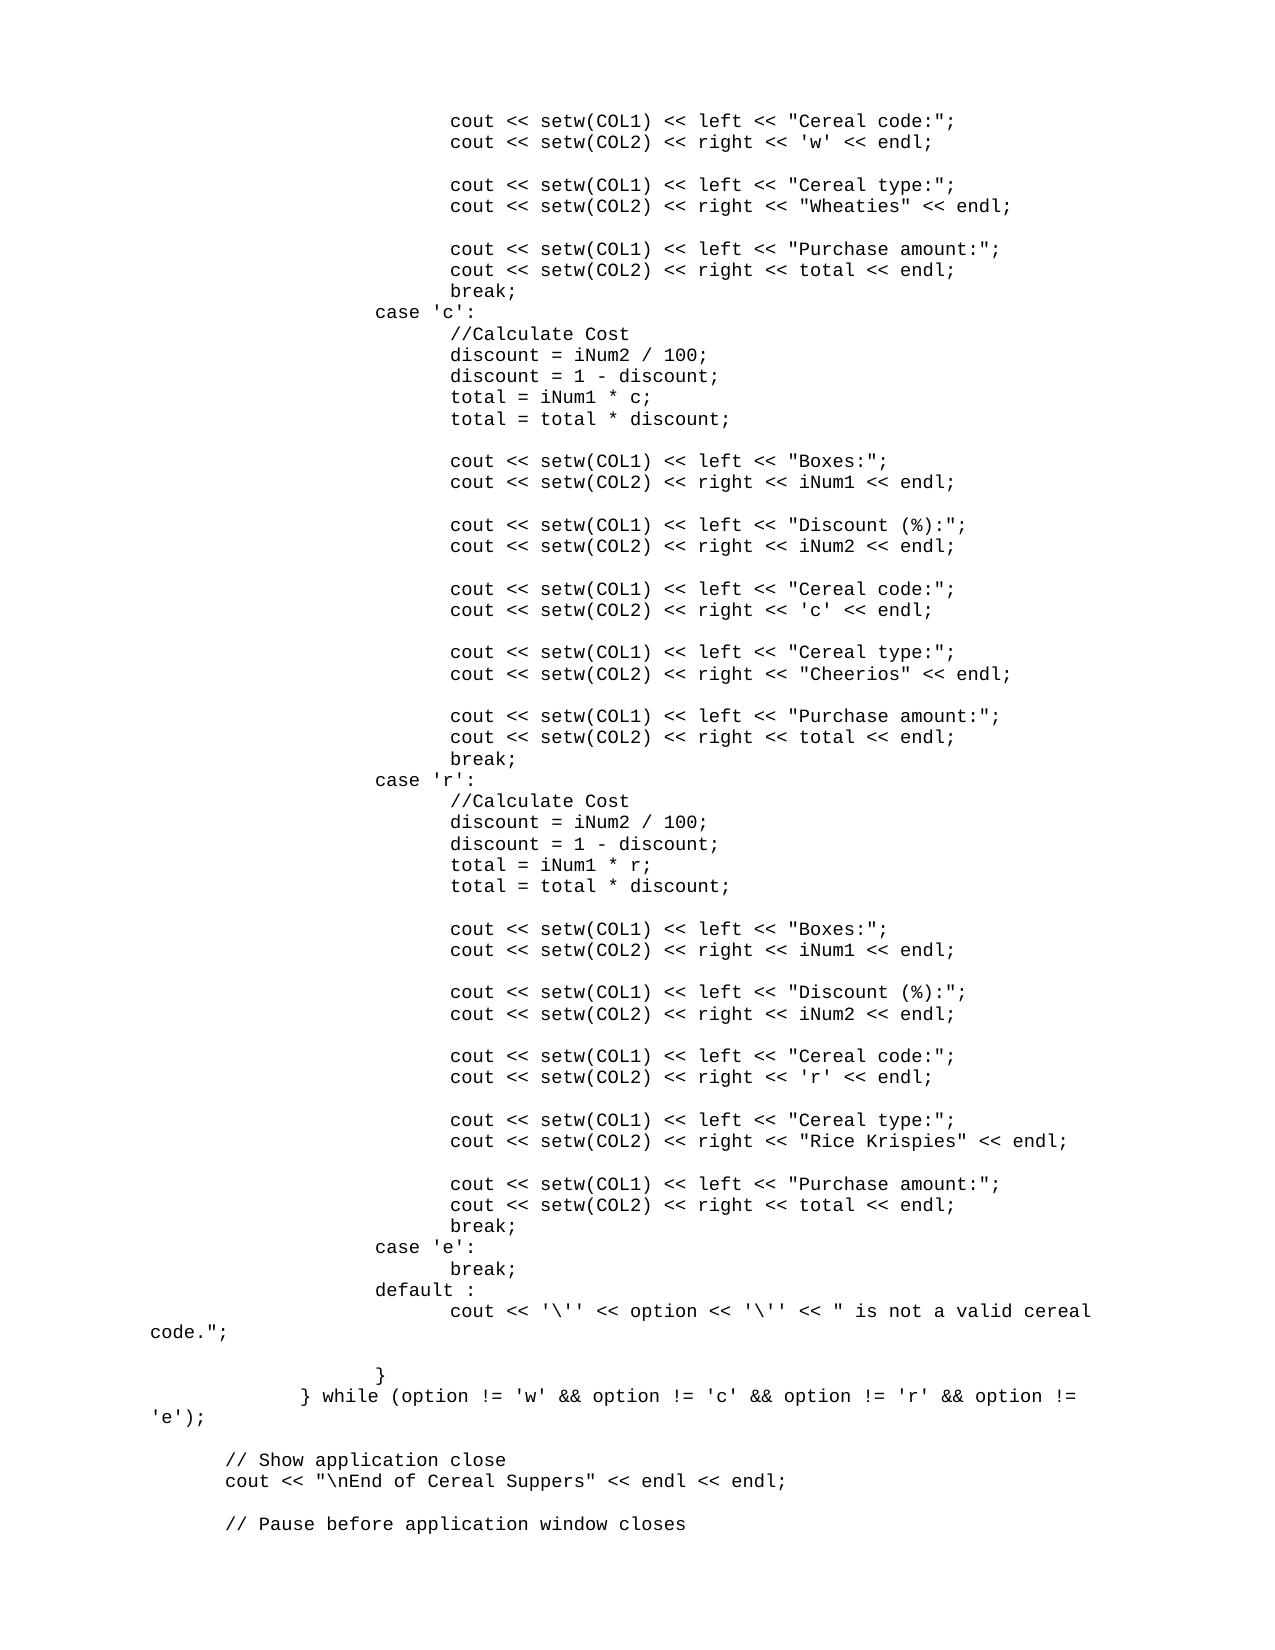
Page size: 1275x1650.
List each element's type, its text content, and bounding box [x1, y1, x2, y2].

text // Show application close [150, 1451, 1125, 1472]
text break; [150, 1217, 1125, 1238]
text total = iNum1 * r; [150, 856, 1125, 877]
text total = total * discount; [150, 409, 1125, 431]
text cout << setw(COL2) << right << "Wheaties" << endl; [150, 197, 1125, 218]
text cout << '\'' << option << '\'' << " is not a valid cereal code."; [150, 1302, 1125, 1344]
text cout << setw(COL1) << left << "Boxes:"; [150, 452, 1125, 473]
text cout << setw(COL2) << right << 'r' << endl; [150, 1068, 1125, 1089]
text total = total * discount; [150, 877, 1125, 898]
text cout << setw(COL1) << left << "Cereal type:"; [150, 176, 1125, 197]
text case 'e': [150, 1238, 1125, 1259]
text cout << setw(COL1) << left << "Cereal code:"; [150, 112, 1125, 133]
text cout << setw(COL1) << left << "Discount (%):"; [150, 983, 1125, 1004]
text cout << setw(COL1) << left << "Cereal code:"; [150, 579, 1125, 601]
text case 'c': [150, 303, 1125, 324]
text } while (option != 'w' && option != 'c' && option != 'r' && option != 'e'); [150, 1387, 1125, 1429]
text cout << setw(COL1) << left << "Purchase amount:"; [150, 1174, 1125, 1196]
text cout << setw(COL2) << right << total << endl; [150, 1196, 1125, 1217]
text cout << setw(COL2) << right << iNum1 << endl; [150, 941, 1125, 962]
text case 'r': [150, 771, 1125, 792]
text break; [150, 1259, 1125, 1281]
text // Pause before application window closes [150, 1514, 1125, 1536]
text break; [150, 749, 1125, 771]
text cout << setw(COL1) << left << "Purchase amount:"; [150, 239, 1125, 261]
text cout << setw(COL1) << left << "Cereal code:"; [150, 1047, 1125, 1068]
text //Calculate Cost [150, 324, 1125, 346]
text discount = 1 - discount; [150, 834, 1125, 856]
text break; [150, 282, 1125, 303]
text } [150, 1366, 1125, 1387]
text cout << setw(COL2) << right << iNum1 << endl; [150, 473, 1125, 494]
text cout << setw(COL2) << right << 'c' << endl; [150, 601, 1125, 622]
text cout << setw(COL1) << left << "Boxes:"; [150, 919, 1125, 941]
text cout << setw(COL1) << left << "Cereal type:"; [150, 643, 1125, 664]
text cout << setw(COL2) << right << "Rice Krispies" << endl; [150, 1132, 1125, 1153]
text discount = 1 - discount; [150, 367, 1125, 388]
text cout << setw(COL1) << left << "Purchase amount:"; [150, 707, 1125, 728]
text cout << setw(COL2) << right << iNum2 << endl; [150, 537, 1125, 558]
text cout << "\nEnd of Cereal Suppers" << endl << endl; [150, 1472, 1125, 1493]
text discount = iNum2 / 100; [150, 813, 1125, 834]
text cout << setw(COL2) << right << total << endl; [150, 728, 1125, 749]
text cout << setw(COL2) << right << 'w' << endl; [150, 133, 1125, 154]
text cout << setw(COL1) << left << "Cereal type:"; [150, 1111, 1125, 1132]
text default : [150, 1281, 1125, 1302]
text cout << setw(COL2) << right << total << endl; [150, 261, 1125, 282]
text total = iNum1 * c; [150, 388, 1125, 409]
text cout << setw(COL2) << right << "Cheerios" << endl; [150, 664, 1125, 686]
text discount = iNum2 / 100; [150, 346, 1125, 367]
text //Calculate Cost [150, 792, 1125, 813]
text cout << setw(COL1) << left << "Discount (%):"; [150, 516, 1125, 537]
text cout << setw(COL2) << right << iNum2 << endl; [150, 1004, 1125, 1026]
